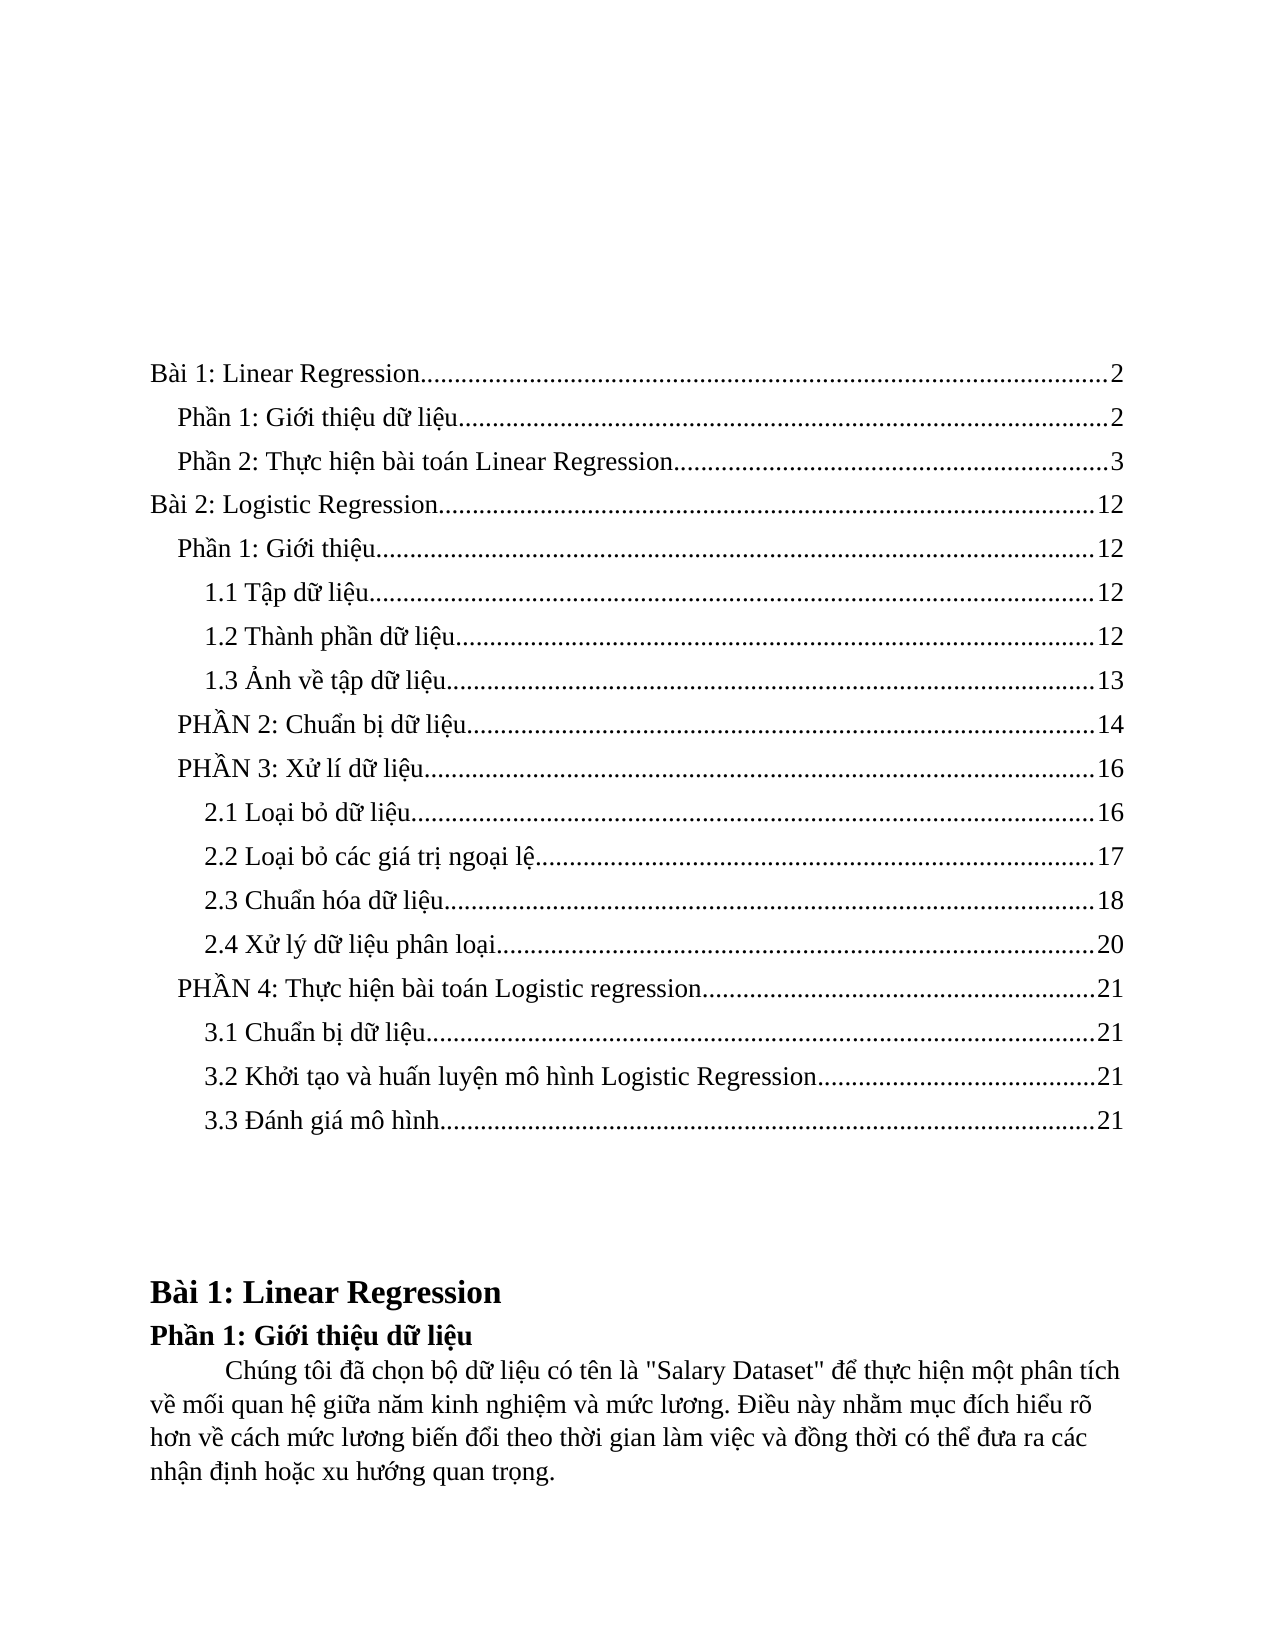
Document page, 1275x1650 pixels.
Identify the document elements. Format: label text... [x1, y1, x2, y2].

subtitle Phần 1: Giới thiệu dữ liệu [150, 1318, 1125, 1352]
text Chúng tôi đã chọn bộ dữ liệu có tên là "Salary Dataset" để thực hiện một phân tích về mối quan hệ giữa năm kinh nghiệm và mức lương. Điều này nhằm mục đích hiểu rõ hơn về cách mức lương biến đổi theo thời gian làm việc và đồng thời có thể đưa ra các nhận định hoặc xu hướng quan trọng. [150, 1354, 1125, 1486]
subtitle Bài 1: Linear Regression [150, 1273, 1125, 1311]
